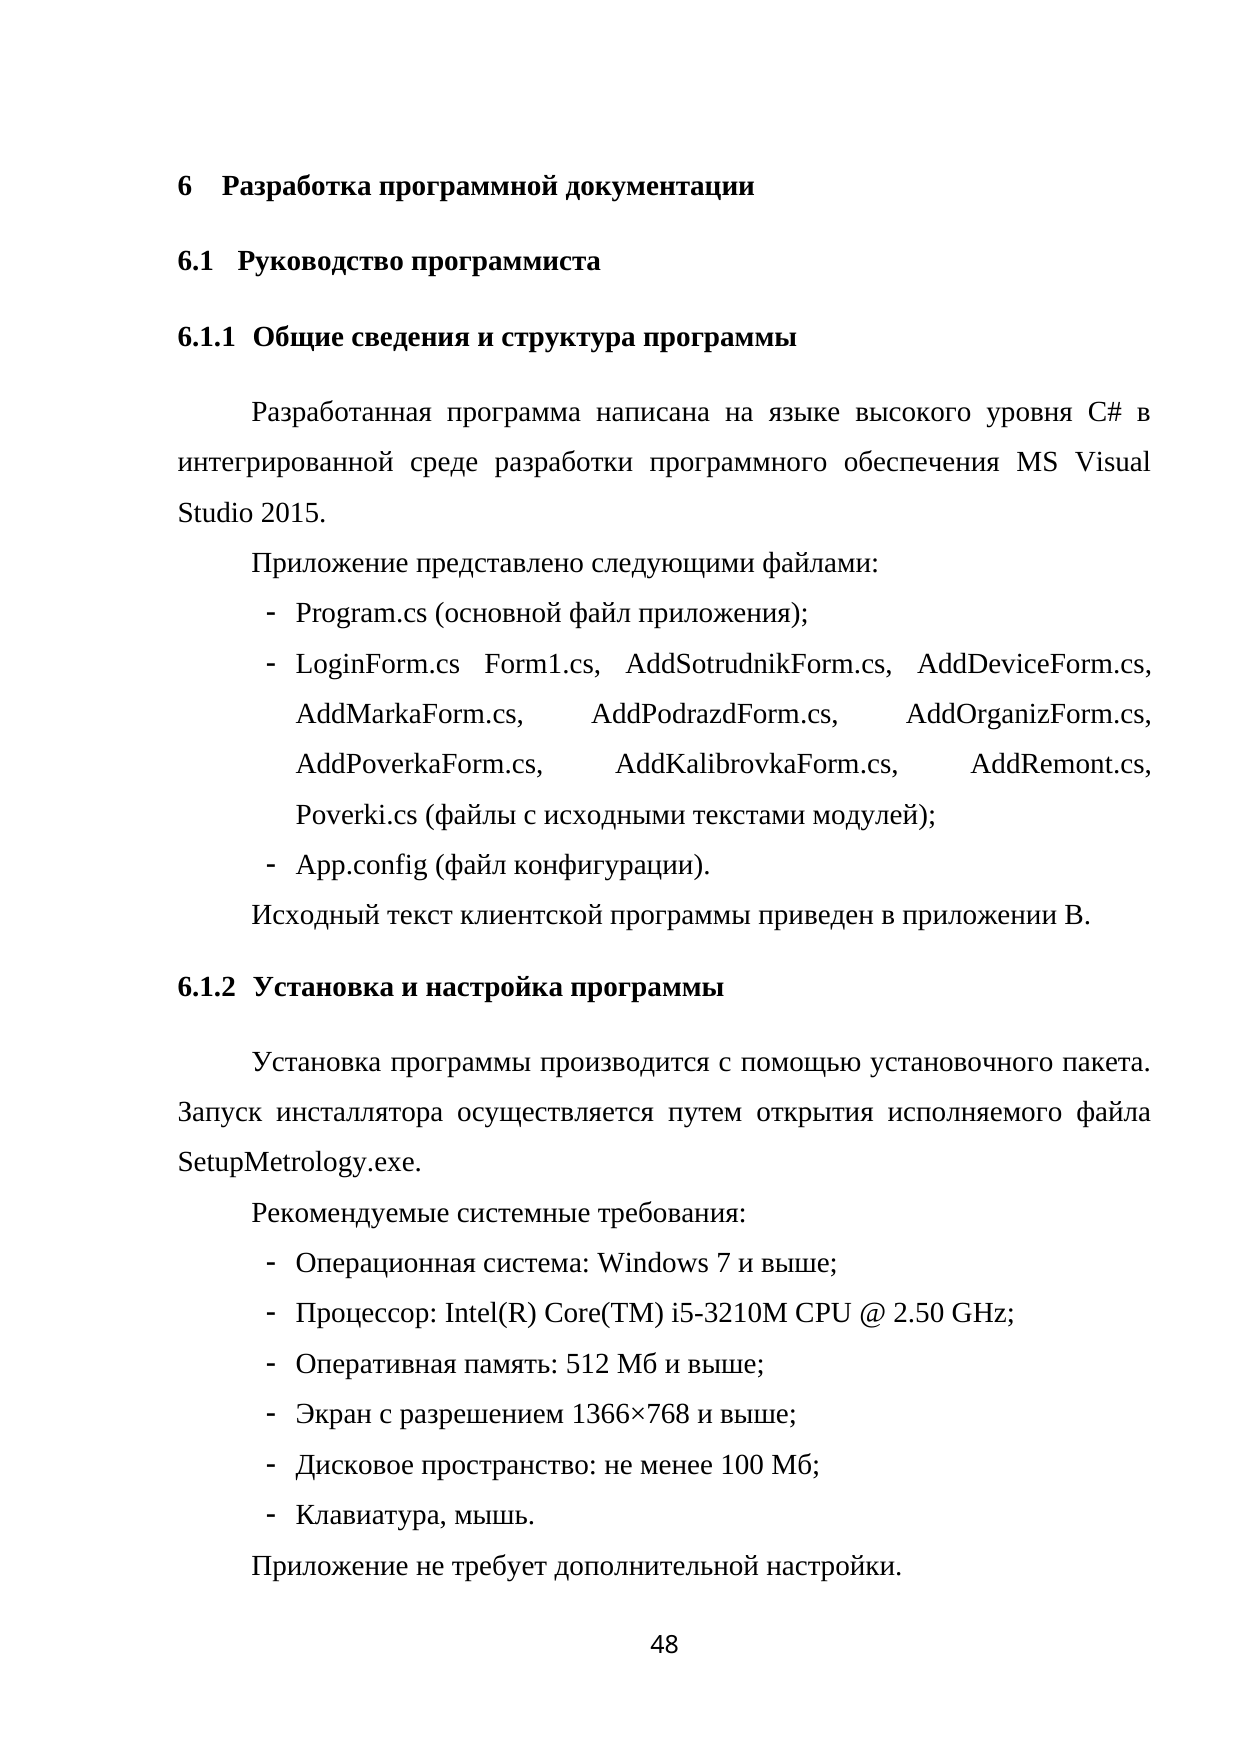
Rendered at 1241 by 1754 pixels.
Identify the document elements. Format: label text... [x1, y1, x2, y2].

list Оперативная память: 512 Мб и выше; [266, 1346, 1152, 1380]
list Операционная система: Windows 7 и выше; [266, 1245, 1152, 1279]
text Разработанная программа написана на языке высокого уровня С# в интегрированной среде разработки программного обеспечения MS Visual Studio 2015. [177, 394, 1152, 528]
list Экран с разрешением 1366×768 и выше; [266, 1396, 1152, 1430]
text Установка программы производится с помощью установочного пакета. Запуск инсталлятора осуществляется путем открытия исполняемого файла SetupMetrology.exe. [177, 1044, 1152, 1178]
list LoginForm.cs Form1.cs, AddSotrudnikForm.cs, AddDeviceForm.cs, AddMarkaForm.cs, AddPodrazdForm.cs, AddOrganizForm.cs, AddPoverkaForm.cs, AddKalibrovkaForm.cs, AddRemont.cs, Poverki.cs (файлы с исходными текстами модулей); [266, 646, 1152, 830]
list Процессор: Intel(R) Core(TM) i5-3210M CPU @ 2.50 GHz; [266, 1296, 1152, 1329]
subtitle Установка и настройка программы [177, 969, 1152, 1002]
list Program.cs (основной файл приложения); [266, 595, 1152, 629]
text Рекомендуемые системные требования: [177, 1195, 1152, 1228]
subtitle Руководство программиста [177, 243, 1152, 277]
list App.config (файл конфигурации). [266, 847, 1152, 881]
list Клавиатура, мышь. [266, 1497, 1152, 1531]
subtitle Общие сведения и структура программы [177, 319, 1152, 352]
list Дисковое пространство: не менее 100 Мб; [266, 1447, 1152, 1481]
text Исходный текст клиентской программы приведен в приложении В. [177, 897, 1152, 931]
text Приложение не требует дополнительной настройки. [251, 1548, 1152, 1581]
text Приложение представлено следующими файлами: [177, 545, 1152, 578]
subtitle Разработка программной документации [177, 168, 1152, 202]
